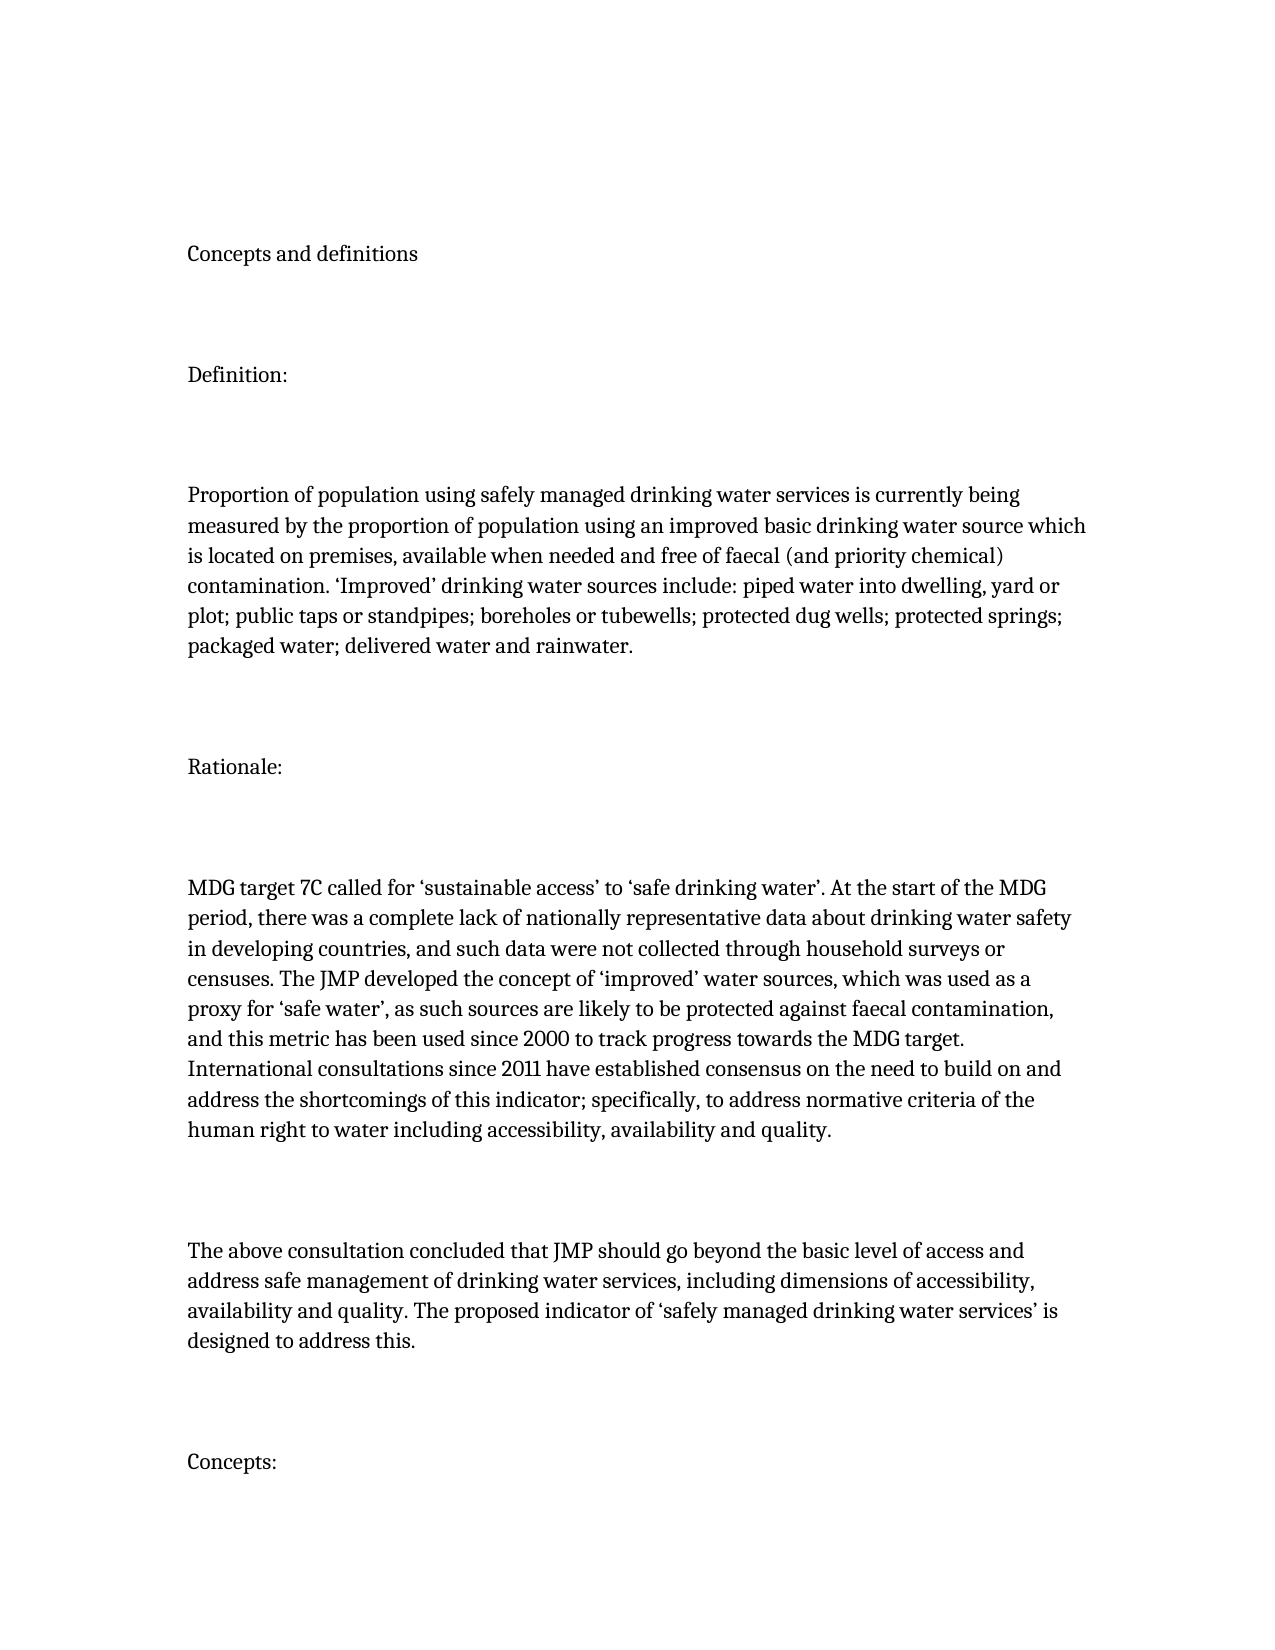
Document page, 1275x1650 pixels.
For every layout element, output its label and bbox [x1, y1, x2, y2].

text [187, 150, 1087, 1475]
